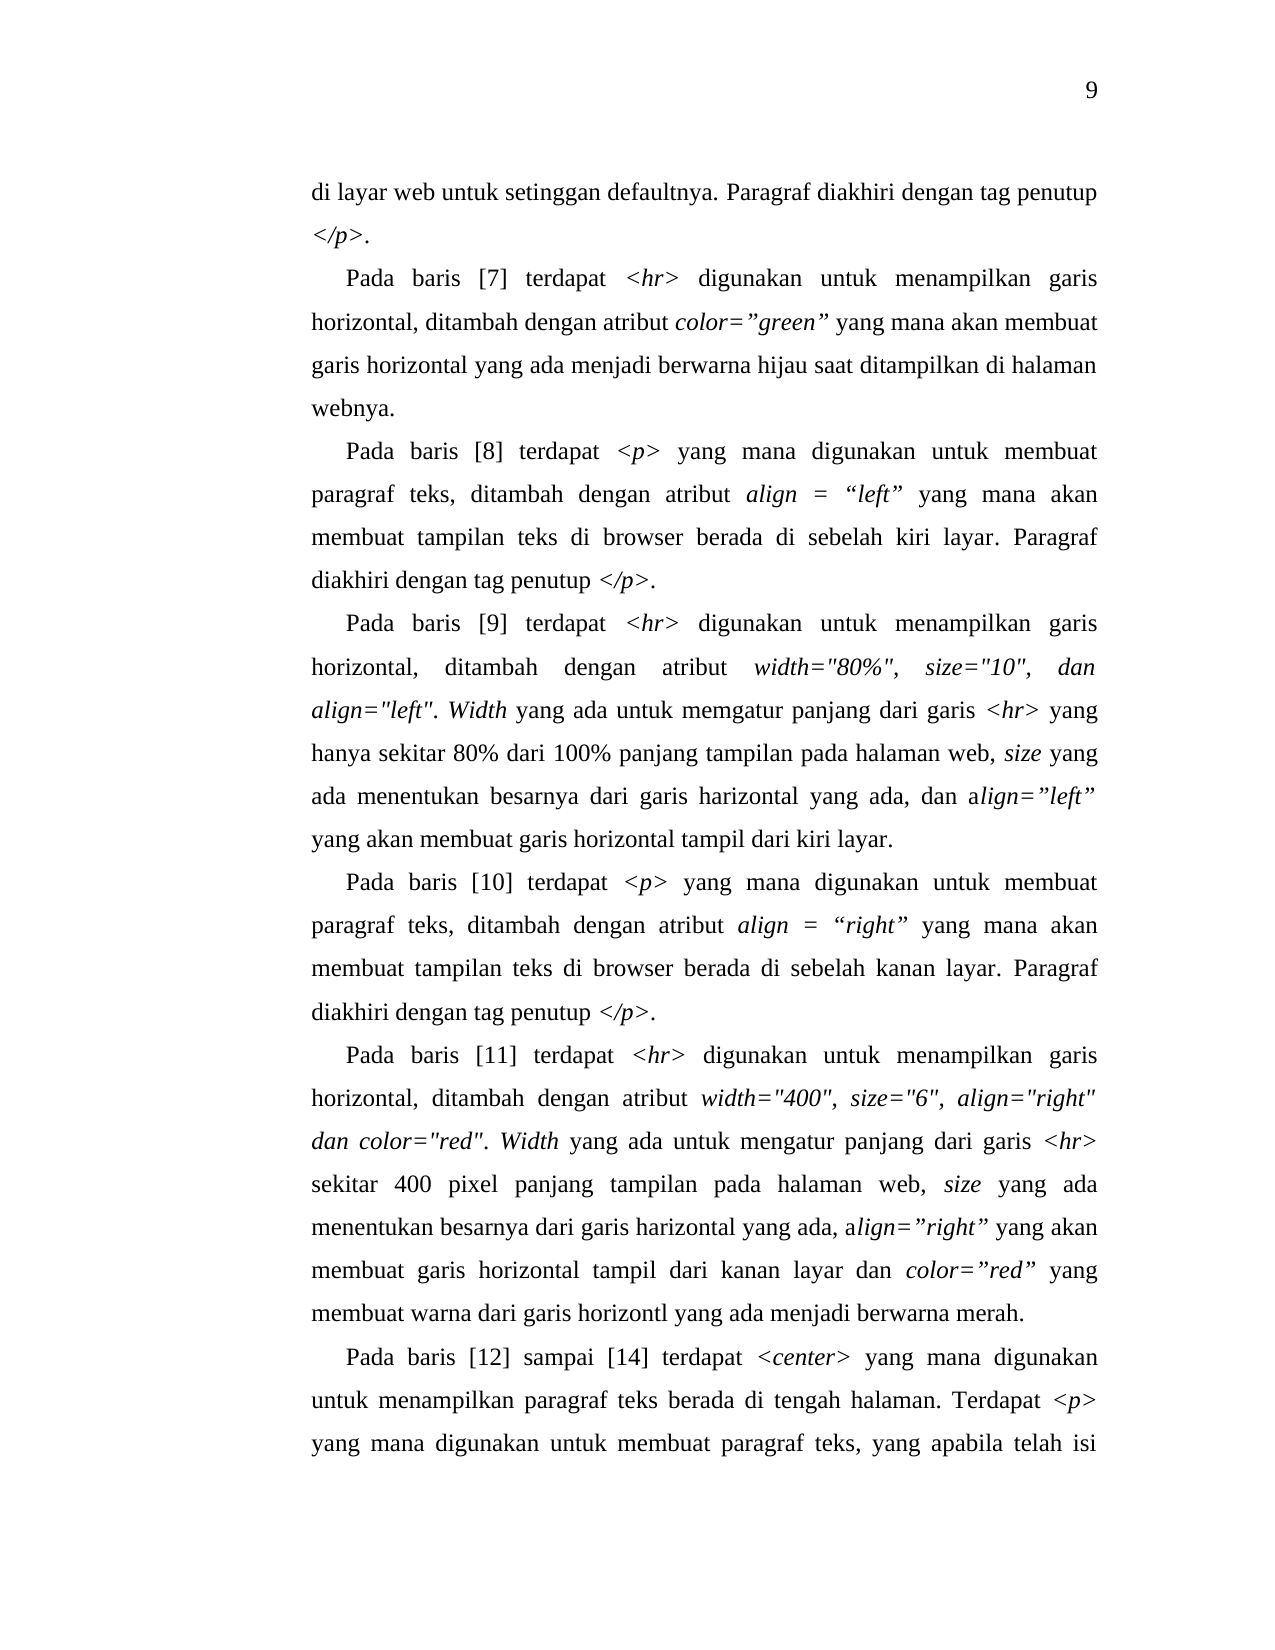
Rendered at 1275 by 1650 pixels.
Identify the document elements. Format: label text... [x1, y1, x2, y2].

text Pada baris [8] terdapat <p> yang mana digunakan untuk membuat paragraf teks, ditambah dengan atribut align = “left” yang mana akan membuat tampilan teks di browser berada di sebelah kiri layar. Paragraf diakhiri dengan tag penutup </p>. [311, 436, 1098, 594]
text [311, 1342, 1098, 1457]
text Pada baris [10] terdapat <p> yang mana digunakan untuk membuat paragraf teks, ditambah dengan atribut align = “right” yang mana akan membuat tampilan teks di browser berada di sebelah kanan layar. Paragraf diakhiri dengan tag penutup </p>. [311, 867, 1098, 1025]
text Pada baris [9] terdapat <hr> digunakan untuk menampilkan garis horizontal, ditambah dengan atribut width="80%", size="10", dan align="left". Width yang ada untuk memgatur panjang dari garis <hr> yang hanya sekitar 80% dari 100% panjang tampilan pada halaman web, size yang ada menentukan besarnya dari garis harizontal yang ada, dan align=”left” yang akan membuat garis horizontal tampil dari kiri layar. [311, 608, 1098, 853]
text Pada baris [7] terdapat <hr> digunakan untuk menampilkan garis horizontal, ditambah dengan atribut color=”green” yang mana akan membuat garis horizontal yang ada menjadi berwarna hijau saat ditampilkan di halaman webnya. [311, 263, 1098, 422]
text Pada baris [11] terdapat <hr> digunakan untuk menampilkan garis horizontal, ditambah dengan atribut width="400", size="6", align="right" dan color="red". Width yang ada untuk mengatur panjang dari garis <hr> sekitar 400 pixel panjang tampilan pada halaman web, size yang ada menentukan besarnya dari garis harizontal yang ada, align=”right” yang akan membuat garis horizontal tampil dari kanan layar dan color=”red” yang membuat warna dari garis horizontl yang ada menjadi berwarna merah. [311, 1040, 1098, 1327]
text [311, 177, 1098, 249]
